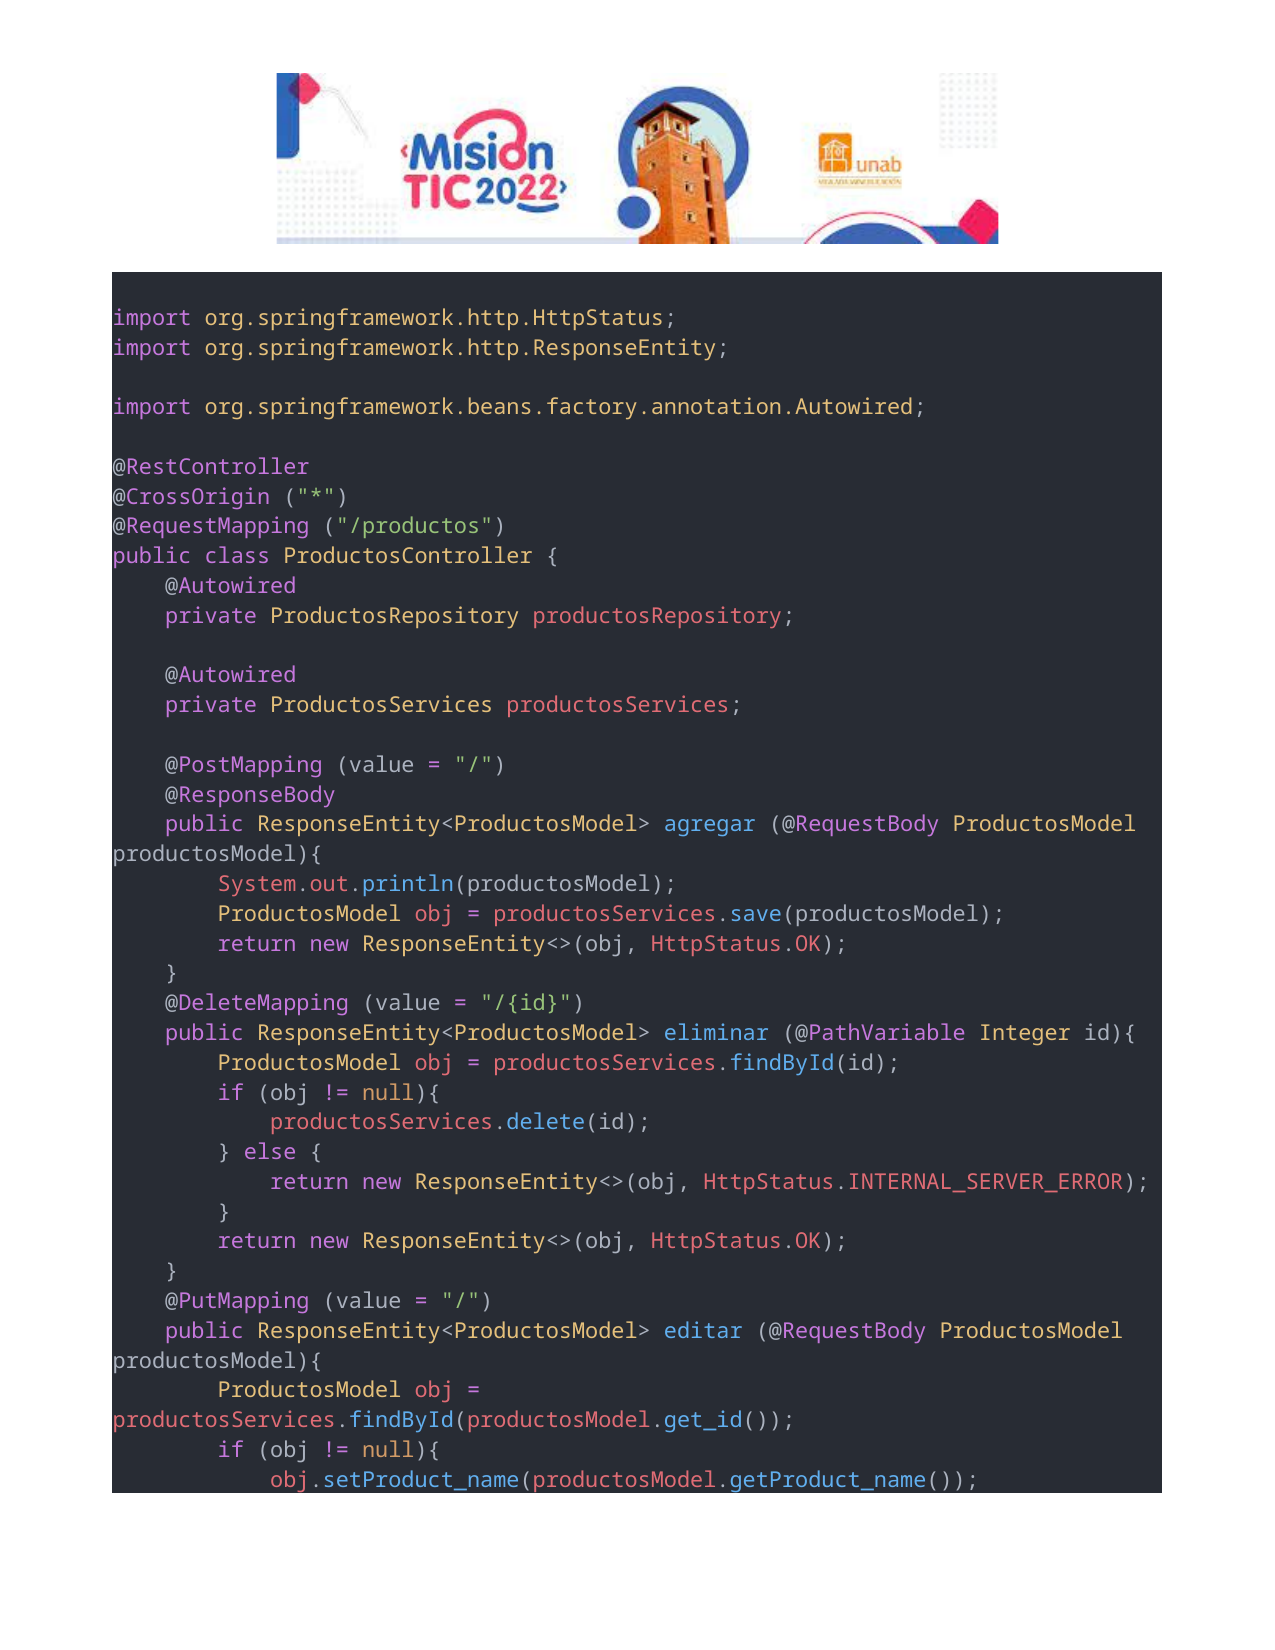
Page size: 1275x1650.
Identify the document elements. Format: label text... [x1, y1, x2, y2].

text import org.springframework.http.HttpStatus; [112, 302, 1162, 332]
text productosServices.delete(id); [112, 1106, 1162, 1136]
picture [276, 73, 999, 244]
text import org.springframework.http.ResponseEntity; [112, 332, 1162, 361]
text ProductosModel obj = productosServices.save(productosModel); [112, 898, 1162, 927]
text @PostMapping (value = "/") [112, 749, 1162, 778]
text return new ResponseEntity<>(obj, HttpStatus.OK); [112, 1225, 1162, 1255]
text @DeleteMapping (value = "/{id}") [112, 987, 1162, 1017]
text obj.setProduct_name(productosModel.getProduct_name()); [112, 1464, 1162, 1493]
text } [112, 1196, 1162, 1225]
text @RequestMapping ("/productos") [112, 510, 1162, 540]
text public class ProductosController { [112, 540, 1162, 570]
text @ResponseBody [112, 778, 1162, 808]
text public ResponseEntity<ProductosModel> agregar (@RequestBody ProductosModel productosModel){ [112, 808, 1162, 868]
text ProductosModel obj = productosServices.findById(id); [112, 1047, 1162, 1076]
text ProductosModel obj = productosServices.findById(productosModel.get_id()); [112, 1374, 1162, 1434]
text @Autowired [112, 570, 1162, 600]
text public ResponseEntity<ProductosModel> eliminar (@PathVariable Integer id){ [112, 1017, 1162, 1047]
text } else { [112, 1136, 1162, 1166]
text @Autowired [112, 659, 1162, 689]
text if (obj != null){ [112, 1434, 1162, 1464]
text return new ResponseEntity<>(obj, HttpStatus.OK); [112, 927, 1162, 957]
text return new ResponseEntity<>(obj, HttpStatus.INTERNAL_SERVER_ERROR); [112, 1166, 1162, 1196]
text System.out.println(productosModel); [112, 868, 1162, 898]
text @RestController [112, 451, 1162, 481]
text } [112, 1255, 1162, 1285]
text @CrossOrigin ("*") [112, 481, 1162, 510]
text } [112, 957, 1162, 987]
text private ProductosRepository productosRepository; [112, 600, 1162, 629]
text @PutMapping (value = "/") [112, 1285, 1162, 1315]
text private ProductosServices productosServices; [112, 689, 1162, 719]
text import org.springframework.beans.factory.annotation.Autowired; [112, 391, 1162, 421]
text if (obj != null){ [112, 1076, 1162, 1106]
text public ResponseEntity<ProductosModel> editar (@RequestBody ProductosModel productosModel){ [112, 1315, 1162, 1374]
